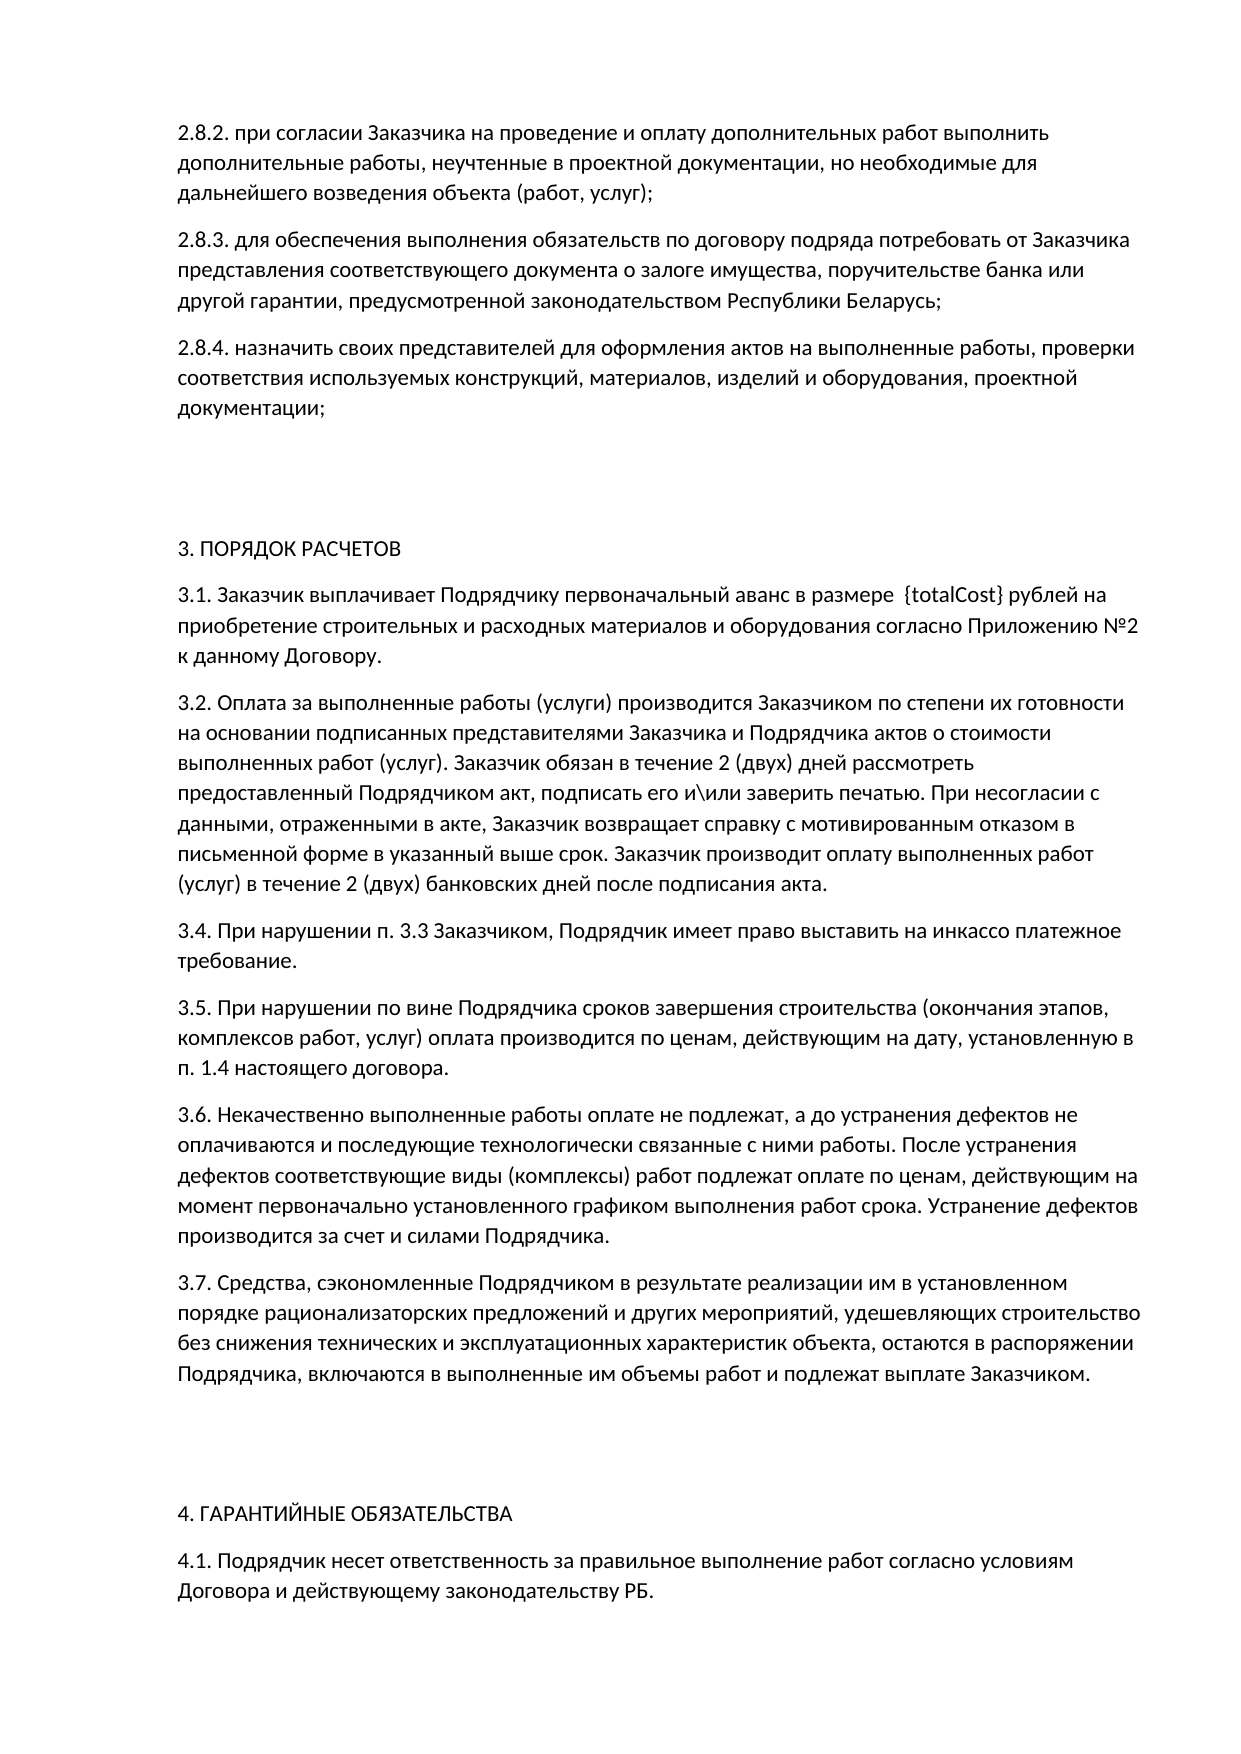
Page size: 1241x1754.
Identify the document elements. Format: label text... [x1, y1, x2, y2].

text 4.1. Подрядчик несет ответственность за правильное выполнение работ согласно условиям Договора и действующему законодательству РБ. [177, 1546, 1152, 1604]
text 2.8.2. при согласии Заказчика на проведение и оплату дополнительных работ выполнить дополнительные работы, неучтенные в проектной документации, но необходимые для дальнейшего возведения объекта (работ, услуг); [177, 118, 1152, 207]
text 3.4. При нарушении п. 3.3 Заказчиком, Подрядчик имеет право выставить на инкассо платежное требование. [177, 916, 1152, 974]
text 3.7. Средства, сэкономленные Подрядчиком в результате реализации им в установленном порядке рационализаторских предложений и других мероприятий, удешевляющих строительство без снижения технических и эксплуатационных характеристик объекта, остаются в распоряжении Подрядчика, включаются в выполненные им объемы работ и подлежат выплате Заказчиком. [177, 1268, 1152, 1387]
text 3.5. При нарушении по вине Подрядчика сроков завершения строительства (окончания этапов, комплексов работ, услуг) оплата производится по ценам, действующим на дату, установленную в п. 1.4 настоящего договора. [177, 993, 1152, 1082]
text 3. ПОРЯДОК РАСЧЕТОВ [177, 534, 1152, 562]
text 3.6. Некачественно выполненные работы оплате не подлежат, а до устранения дефектов не оплачиваются и последующие технологически связанные с ними работы. После устранения дефектов соответствующие виды (комплексы) работ подлежат оплате по ценам, действующим на момент первоначально установленного графиком выполнения работ срока. Устранение дефектов производится за счет и силами Подрядчика. [177, 1100, 1152, 1249]
text 3.2. Оплата за выполненные работы (услуги) производится Заказчиком по степени их готовности на основании подписанных представителями Заказчика и Подрядчика актов о стоимости выполненных работ (услуг). Заказчик обязан в течение 2 (двух) дней рассмотреть предоставленный Подрядчиком акт, подписать его и\или заверить печатью. При несогласии с данными, отраженными в акте, Заказчик возвращает справку с мотивированным отказом в письменной форме в указанный выше срок. Заказчик производит оплату выполненных работ (услуг) в течение 2 (двух) банковских дней после подписания акта. [177, 688, 1152, 897]
text 4. ГАРАНТИЙНЫЕ ОБЯЗАТЕЛЬСТВА [177, 1499, 1152, 1527]
text 3.1. Заказчик выплачивает Подрядчику первоначальный аванс в размере {totalCost} рублей на приобретение строительных и расходных материалов и оборудования согласно Приложению №2 к данному Договору. [177, 581, 1152, 669]
text 2.8.3. для обеспечения выполнения обязательств по договору подряда потребовать от Заказчика представления соответствующего документа о залоге имущества, поручительстве банка или другой гарантии, предусмотренной законодательством Республики Беларусь; [177, 225, 1152, 314]
text 2.8.4. назначить своих представителей для оформления актов на выполненные работы, проверки соответствия используемых конструкций, материалов, изделий и оборудования, проектной документации; [177, 333, 1152, 421]
